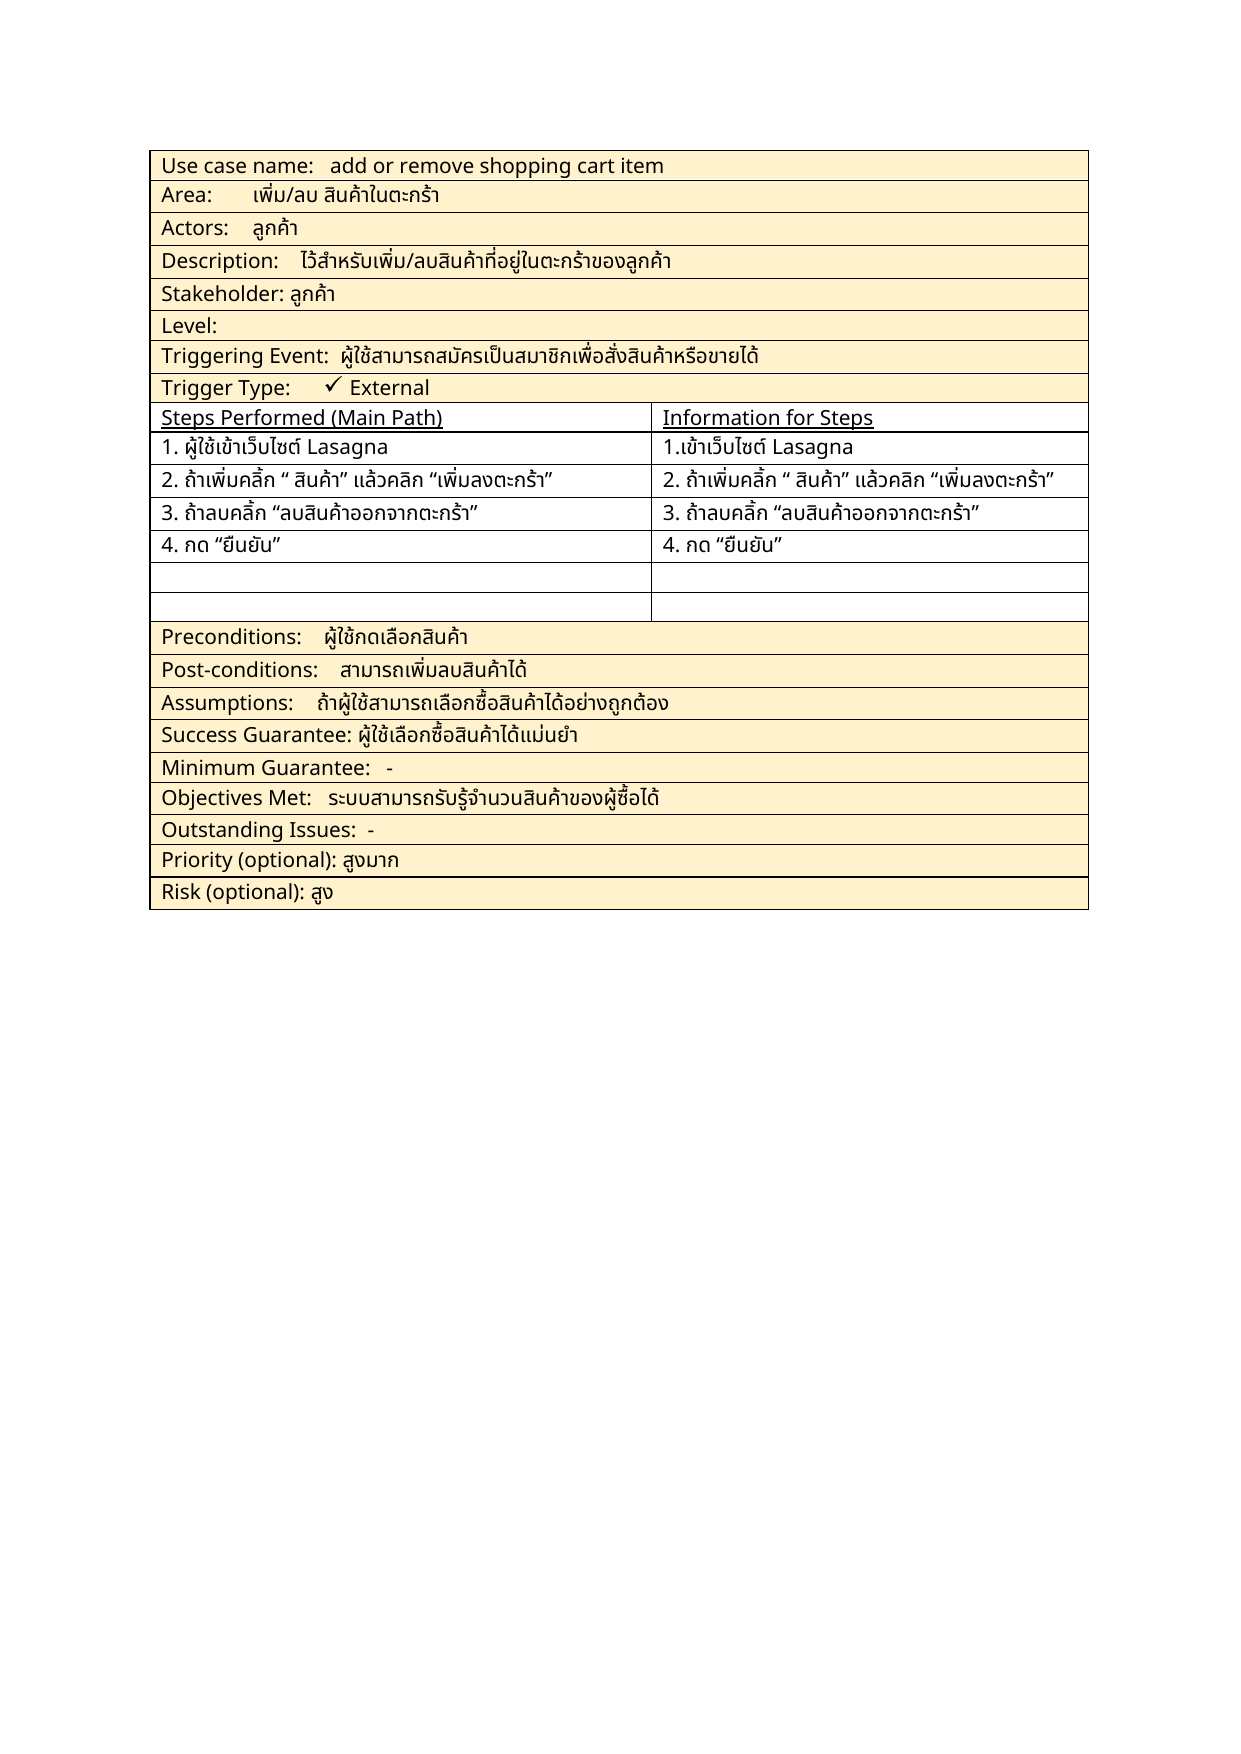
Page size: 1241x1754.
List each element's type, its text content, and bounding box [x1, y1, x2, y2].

table_cell Level: [151, 311, 1088, 340]
table_cell 3. ถ้าลบคลิ้ก “ลบสินค้าออกจากตะกร้า” [151, 498, 651, 529]
table_cell Trigger Type: External [151, 374, 1088, 402]
table_cell Information for Steps [652, 403, 1088, 431]
table_cell Triggering Event: ผู้ใช้สามารถสมัครเป็นสมาชิกเพื่อสั่งสินค้าหรือขายได้ [151, 341, 1088, 372]
table_cell [151, 593, 651, 621]
table_cell Description: ไว้สำหรับเพิ่ม/ลบสินค้าที่อยู่ในตะกร้าของลูกค้า [151, 246, 1088, 278]
table_cell Assumptions: ถ้าผู้ใช้สามารถเลือกซื้อสินค้าได้อย่างถูกต้อง [151, 688, 1088, 719]
table_cell 2. ถ้าเพิ่มคลิ้ก “ สินค้า” แล้วคลิก “เพิ่มลงตะกร้า” [151, 465, 651, 497]
table_cell 1. ผู้ใช้เข้าเว็บไซต์ Lasagna [151, 433, 651, 464]
table_cell Steps Performed (Main Path) [151, 403, 651, 431]
table_cell 2. ถ้าเพิ่มคลิ้ก “ สินค้า” แล้วคลิก “เพิ่มลงตะกร้า” [652, 465, 1088, 497]
table_cell Minimum Guarantee: - [151, 753, 1088, 782]
table_cell Success Guarantee: ผู้ใช้เลือกซื้อสินค้าได้แม่นยำ [151, 720, 1088, 752]
table_cell Actors: ลูกค้า [151, 213, 1088, 245]
table_cell Risk (optional): สูง [151, 878, 1088, 909]
table_cell Post-conditions: สามารถเพิ่มลบสินค้าได้ [151, 655, 1088, 687]
table_cell Objectives Met: ระบบสามารถรับรู้จำนวนสินค้าของผู้ซื้อได้ [151, 783, 1088, 814]
table_cell [151, 563, 651, 592]
table_cell 1.เข้าเว็บไซต์ Lasagna [652, 433, 1088, 464]
table_cell [652, 563, 1088, 592]
table_cell Stakeholder: ลูกค้า [151, 279, 1088, 310]
table_cell 4. กด “ยืนยัน” [151, 531, 651, 562]
table_cell [652, 593, 1088, 621]
table_cell Priority (optional): สูงมาก [151, 845, 1088, 876]
table_cell 4. กด “ยืนยัน” [652, 531, 1088, 562]
table_cell 3. ถ้าลบคลิ้ก “ลบสินค้าออกจากตะกร้า” [652, 498, 1088, 529]
table_cell Outstanding Issues: - [151, 815, 1088, 844]
table_header Use case name: add or remove shopping cart item [151, 151, 1088, 179]
table_cell Area: เพิ่ม/ลบ สินค้าในตะกร้า [151, 181, 1088, 212]
table_cell Preconditions: ผู้ใช้กดเลือกสินค้า [151, 622, 1088, 654]
